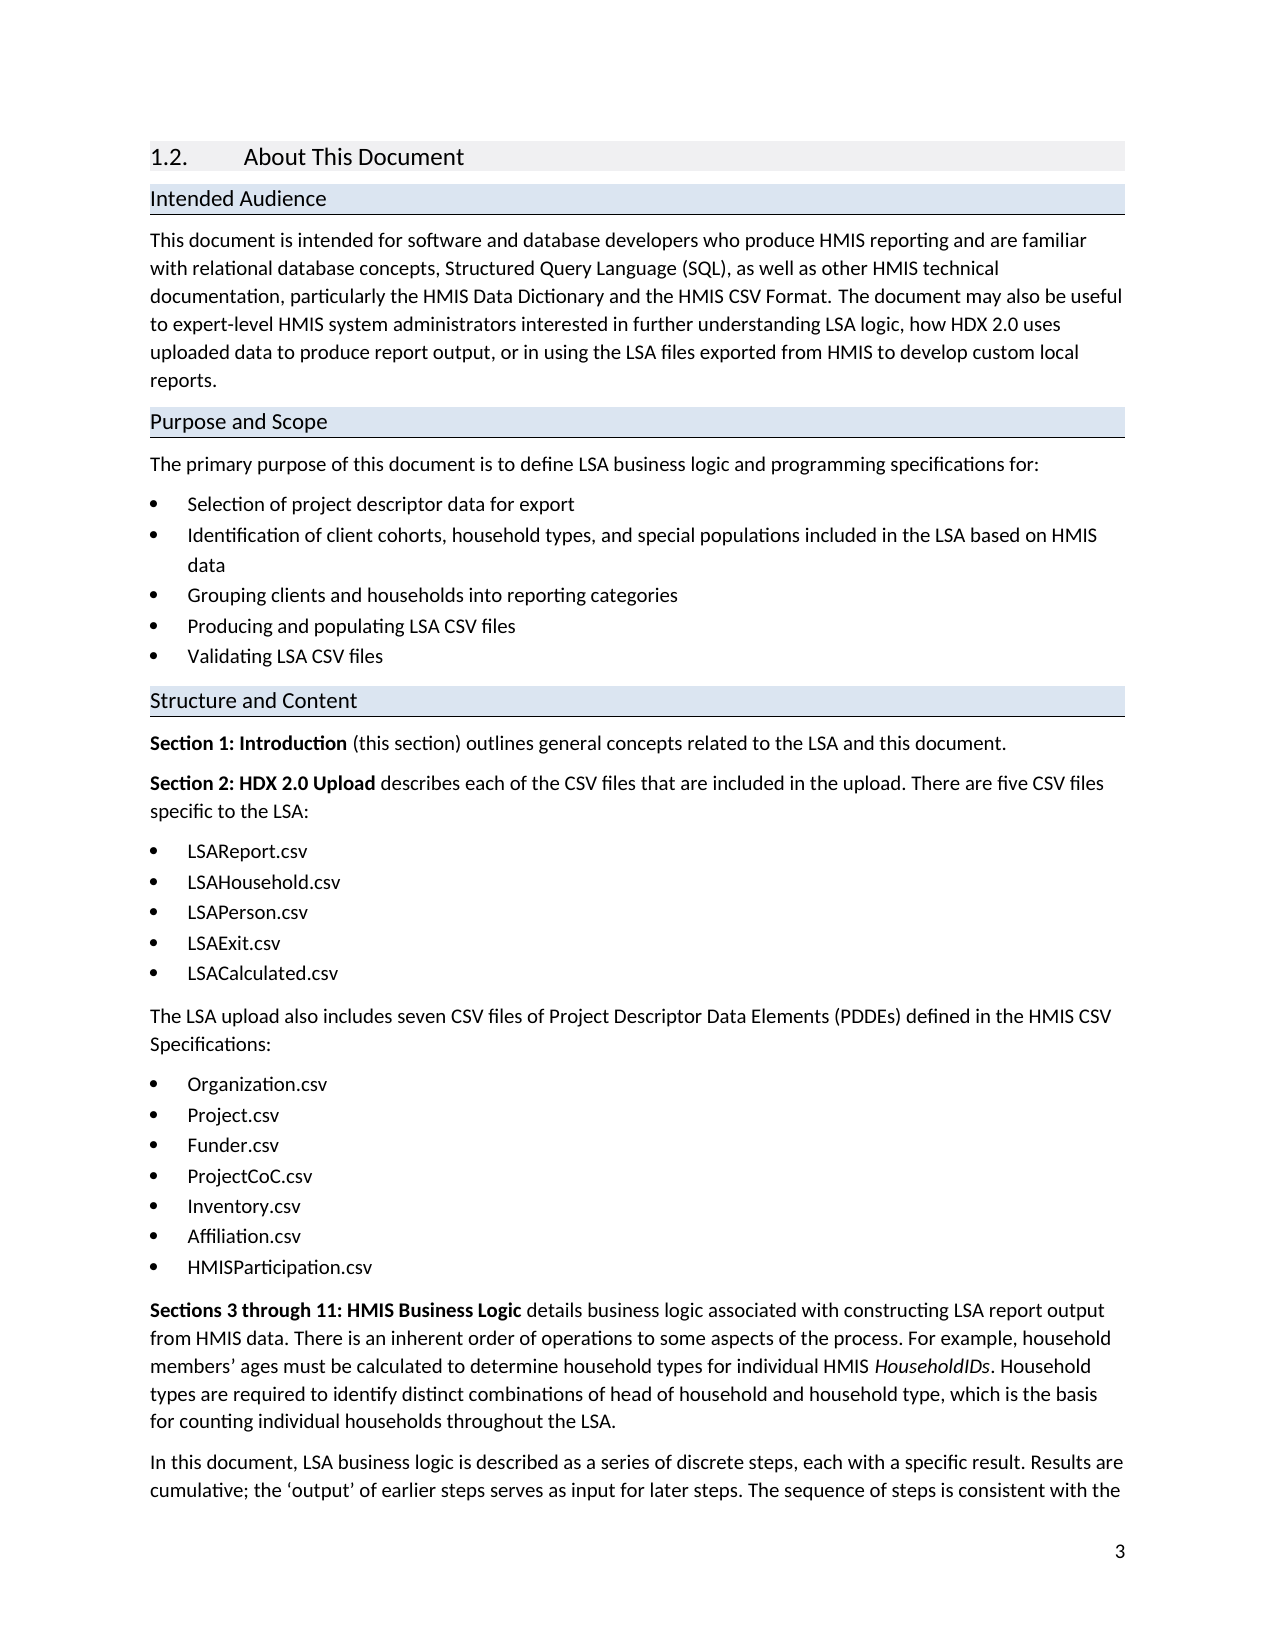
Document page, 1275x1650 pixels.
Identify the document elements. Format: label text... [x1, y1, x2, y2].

list Inventory.csv [150, 1193, 1125, 1219]
text Sections 3 through 11: HMIS Business Logic details business logic associated with constructing LSA report output from HMIS data. There is an inherent order of operations to some aspects of the process. For example, household members’ ages must be calculated to determine household types for individual HMIS HouseholdIDs. Household types are required to identify distinct combinations of head of household and household type, which is the basis for counting individual households throughout the LSA. [150, 1297, 1125, 1434]
list Identification of client cohorts, household types, and special populations included in the LSA based on HMIS data [150, 522, 1125, 578]
text Section 2: HDX 2.0 Upload describes each of the CSV files that are included in the upload. There are five CSV files specific to the LSA: [150, 770, 1125, 824]
list Grouping clients and households into reporting categories [150, 583, 1125, 608]
list Funder.csv [150, 1132, 1125, 1158]
list Producing and populating LSA CSV files [150, 613, 1125, 638]
list Organization.csv [150, 1072, 1125, 1097]
subtitle Intended Audience [150, 184, 1125, 214]
list Selection of project descriptor data for export [150, 491, 1125, 517]
text The primary purpose of this document is to define LSA business logic and programming specifications for: [150, 451, 1125, 476]
list Affiliation.csv [150, 1224, 1125, 1249]
list ProjectCoC.csv [150, 1163, 1125, 1188]
text The LSA upload also includes seven CSV files of Project Descriptor Data Elements (PDDEs) defined in the HMIS CSV Specifications: [150, 1003, 1125, 1057]
subtitle Purpose and Scope [150, 407, 1125, 437]
list LSAReport.csv [150, 839, 1125, 864]
subtitle About This Document [150, 141, 1125, 171]
text Section 1: Introduction (this section) outlines general concepts related to the LSA and this document. [150, 730, 1125, 755]
text This document is intended for software and database developers who produce HMIS reporting and are familiar with relational database concepts, Structured Query Language (SQL), as well as other HMIS technical documentation, particularly the HMIS Data Dictionary and the HMIS CSV Format. The document may also be useful to expert-level HMIS system administrators interested in further understanding LSA logic, how HDX 2.0 uses uploaded data to produce report output, or in using the LSA files exported from HMIS to develop custom local reports. [150, 227, 1125, 392]
list Validating LSA CSV files [150, 643, 1125, 669]
subtitle Structure and Content [150, 686, 1125, 716]
list LSAExit.csv [150, 930, 1125, 955]
list LSACalculated.csv [150, 960, 1125, 986]
list LSAPerson.csv [150, 899, 1125, 925]
list HMISParticipation.csv [150, 1254, 1125, 1279]
list Project.csv [150, 1102, 1125, 1127]
list LSAHousehold.csv [150, 869, 1125, 894]
